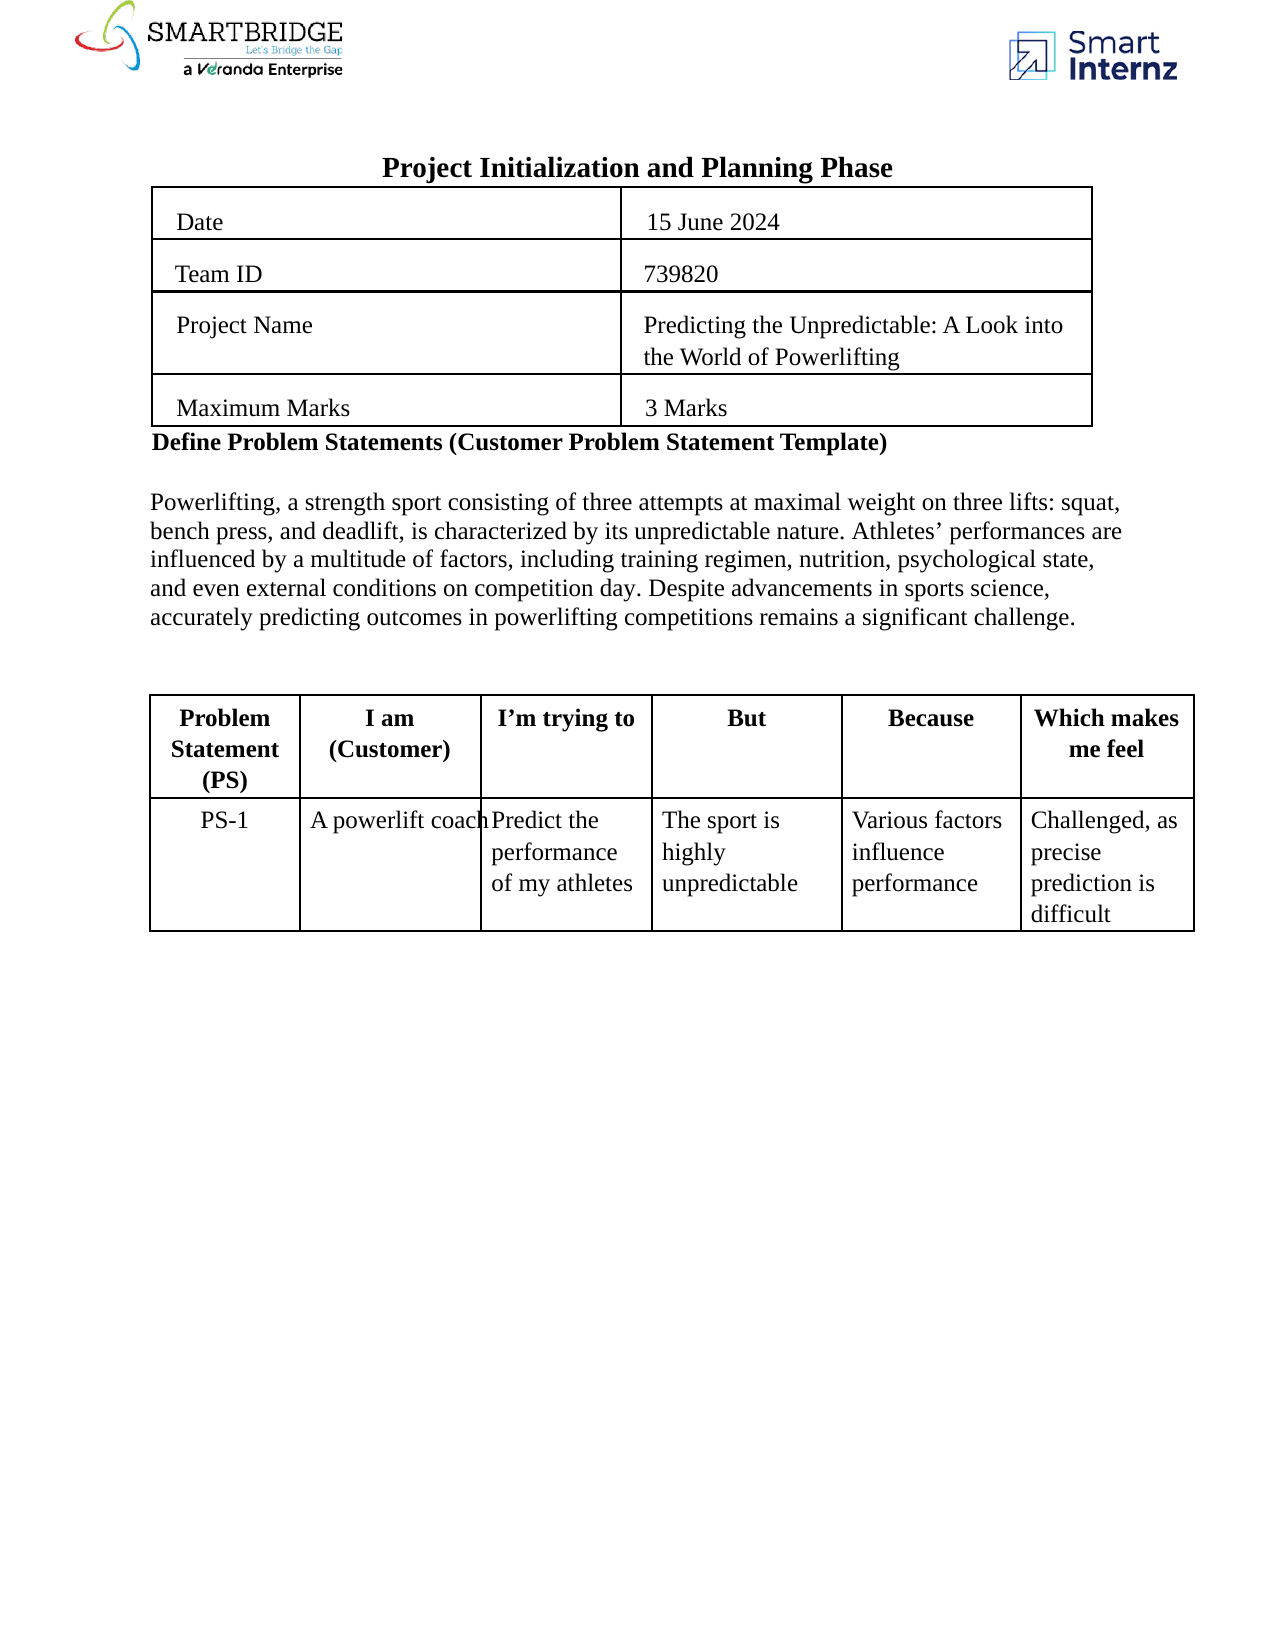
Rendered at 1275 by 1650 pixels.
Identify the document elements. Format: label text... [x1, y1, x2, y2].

text Powerlifting, a strength sport consisting of three attempts at maximal weight on three lifts: squat, bench press, and deadlift, is characterized by its unpredictable nature. Athletes’ performances are influenced by a multitude of factors, including training regimen, nutrition, psychological state, and even external conditions on competition day. Despite advancements in sports science, accurately predicting outcomes in powerlifting competitions remains a significant challenge. [150, 487, 1124, 631]
table_cell Challenged, as precise prediction is difficult [1022, 799, 1193, 930]
table_cell Project Name [153, 293, 620, 373]
table_cell A powerlift coach [301, 799, 480, 930]
table_cell Various factors influence performance [843, 799, 1020, 930]
table_cell 3 Marks [622, 375, 1091, 425]
table_header Date [153, 188, 620, 238]
table_header Because [843, 696, 1020, 797]
table_cell Predicting the Unpredictable: A Look into the World of Powerlifting [622, 293, 1091, 373]
table_header 15 June 2024 [622, 188, 1091, 238]
table_cell 739820 [622, 240, 1091, 290]
table_header But [653, 696, 841, 797]
text Project Initialization and Planning Phase [150, 150, 1124, 183]
table_header Problem Statement (PS) [151, 696, 299, 797]
table_cell Maximum Marks [153, 375, 620, 425]
table_cell PS-1 [151, 799, 299, 930]
text Define Problem Statements (Customer Problem Statement Template) [152, 427, 1124, 456]
picture [1004, 31, 1182, 80]
table_header Which makes me feel [1022, 696, 1193, 797]
table_header I’m trying to [482, 696, 651, 797]
table_cell Predict the performance of my athletes [482, 799, 651, 930]
table_cell Team ID [153, 240, 620, 290]
table_header I am (Customer) [301, 696, 480, 797]
table_cell The sport is highly unpredictable [653, 799, 841, 930]
picture [73, 0, 343, 78]
